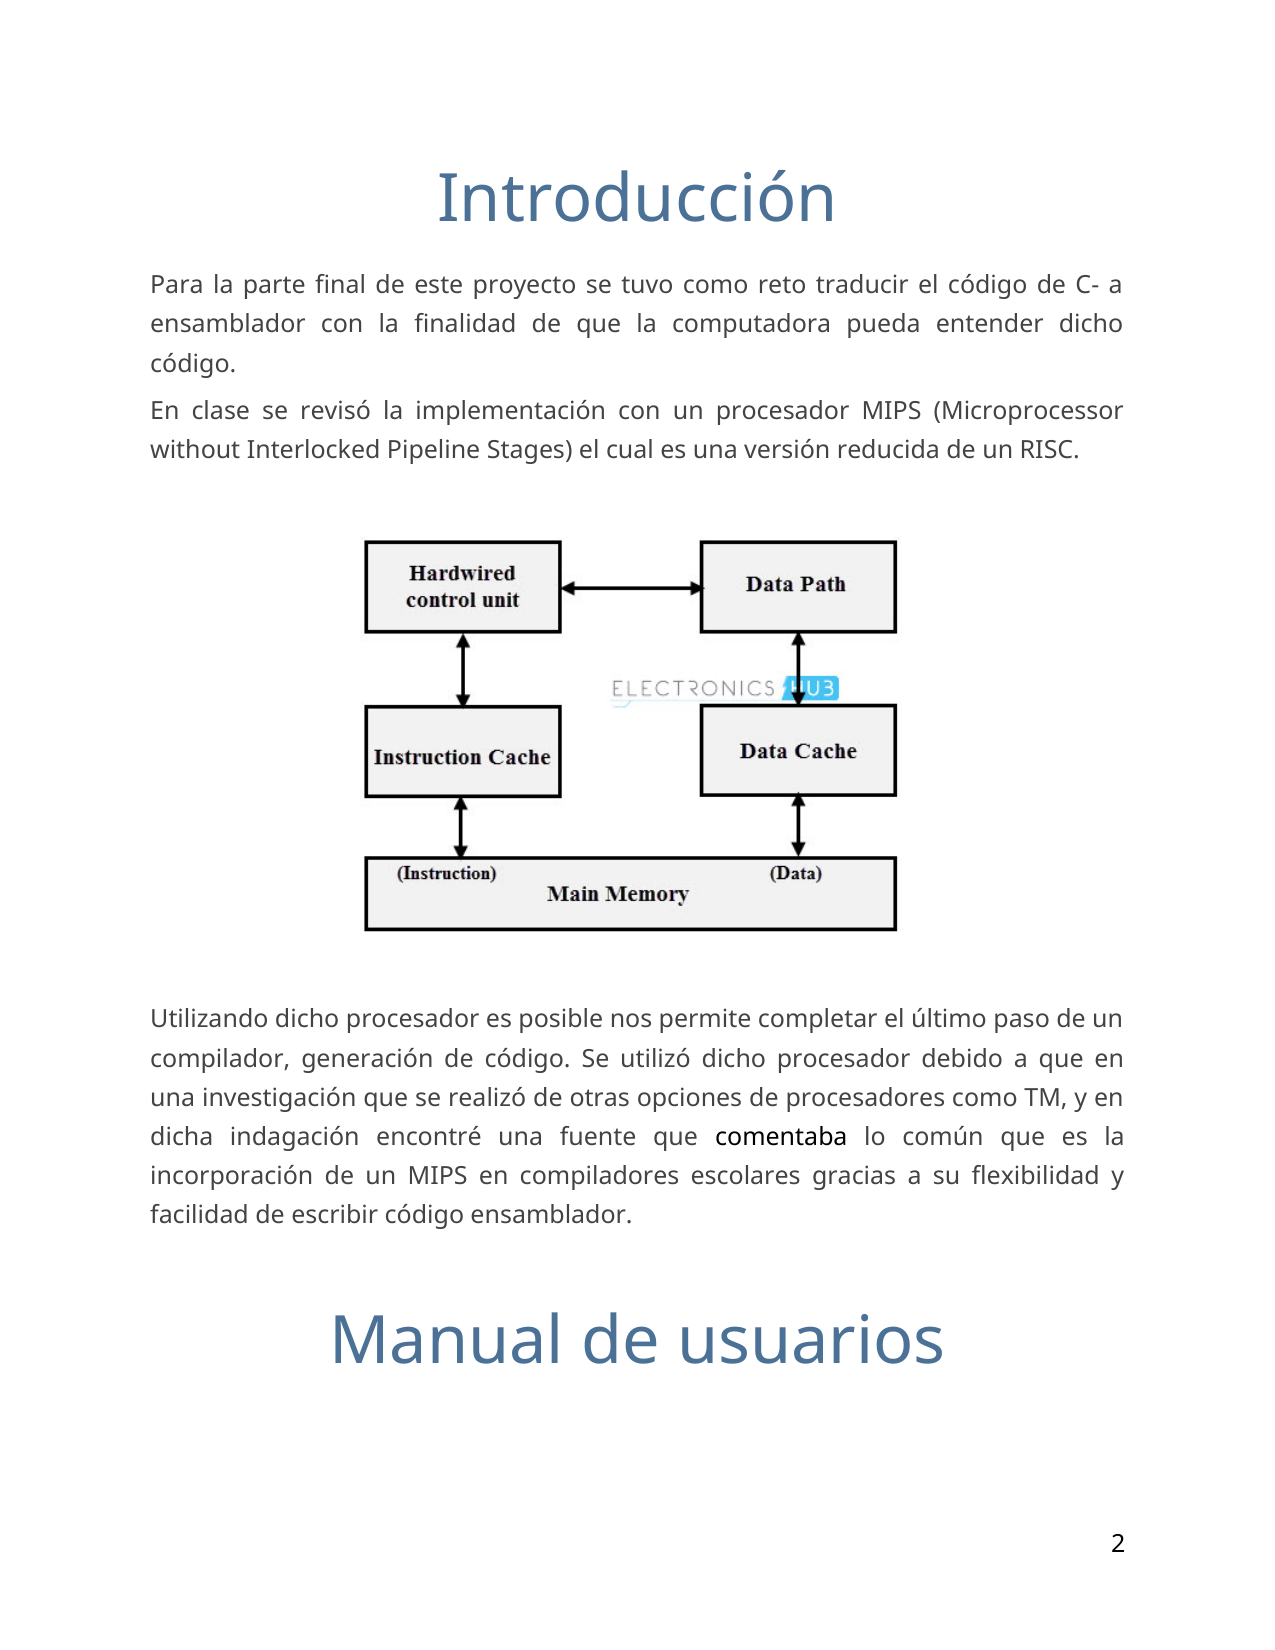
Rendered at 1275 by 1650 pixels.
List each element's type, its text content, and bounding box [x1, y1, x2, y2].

text En clase se revisó la implementación con un procesador MIPS (Microprocessor without Interlocked Pipeline Stages) el cual es una versión reducida de un RISC. [150, 393, 1125, 466]
picture [350, 526, 925, 941]
text Introducción [150, 150, 1125, 241]
text Manual de usuarios [150, 1292, 1125, 1383]
text Para la parte final de este proyecto se tuvo como reto traducir el código de C- a ensamblador con la finalidad de que la computadora pueda entender dicho código. [150, 267, 1125, 379]
text Utilizando dicho procesador es posible nos permite completar el último paso de un compilador, generación de código. Se utilizó dicho procesador debido a que en una investigación que se realizó de otras opciones de procesadores como TM, y en dicha indagación encontré una fuente que comentaba lo común que es la incorporación de un MIPS en compiladores escolares gracias a su flexibilidad y facilidad de escribir código ensamblador. [150, 1001, 1125, 1231]
